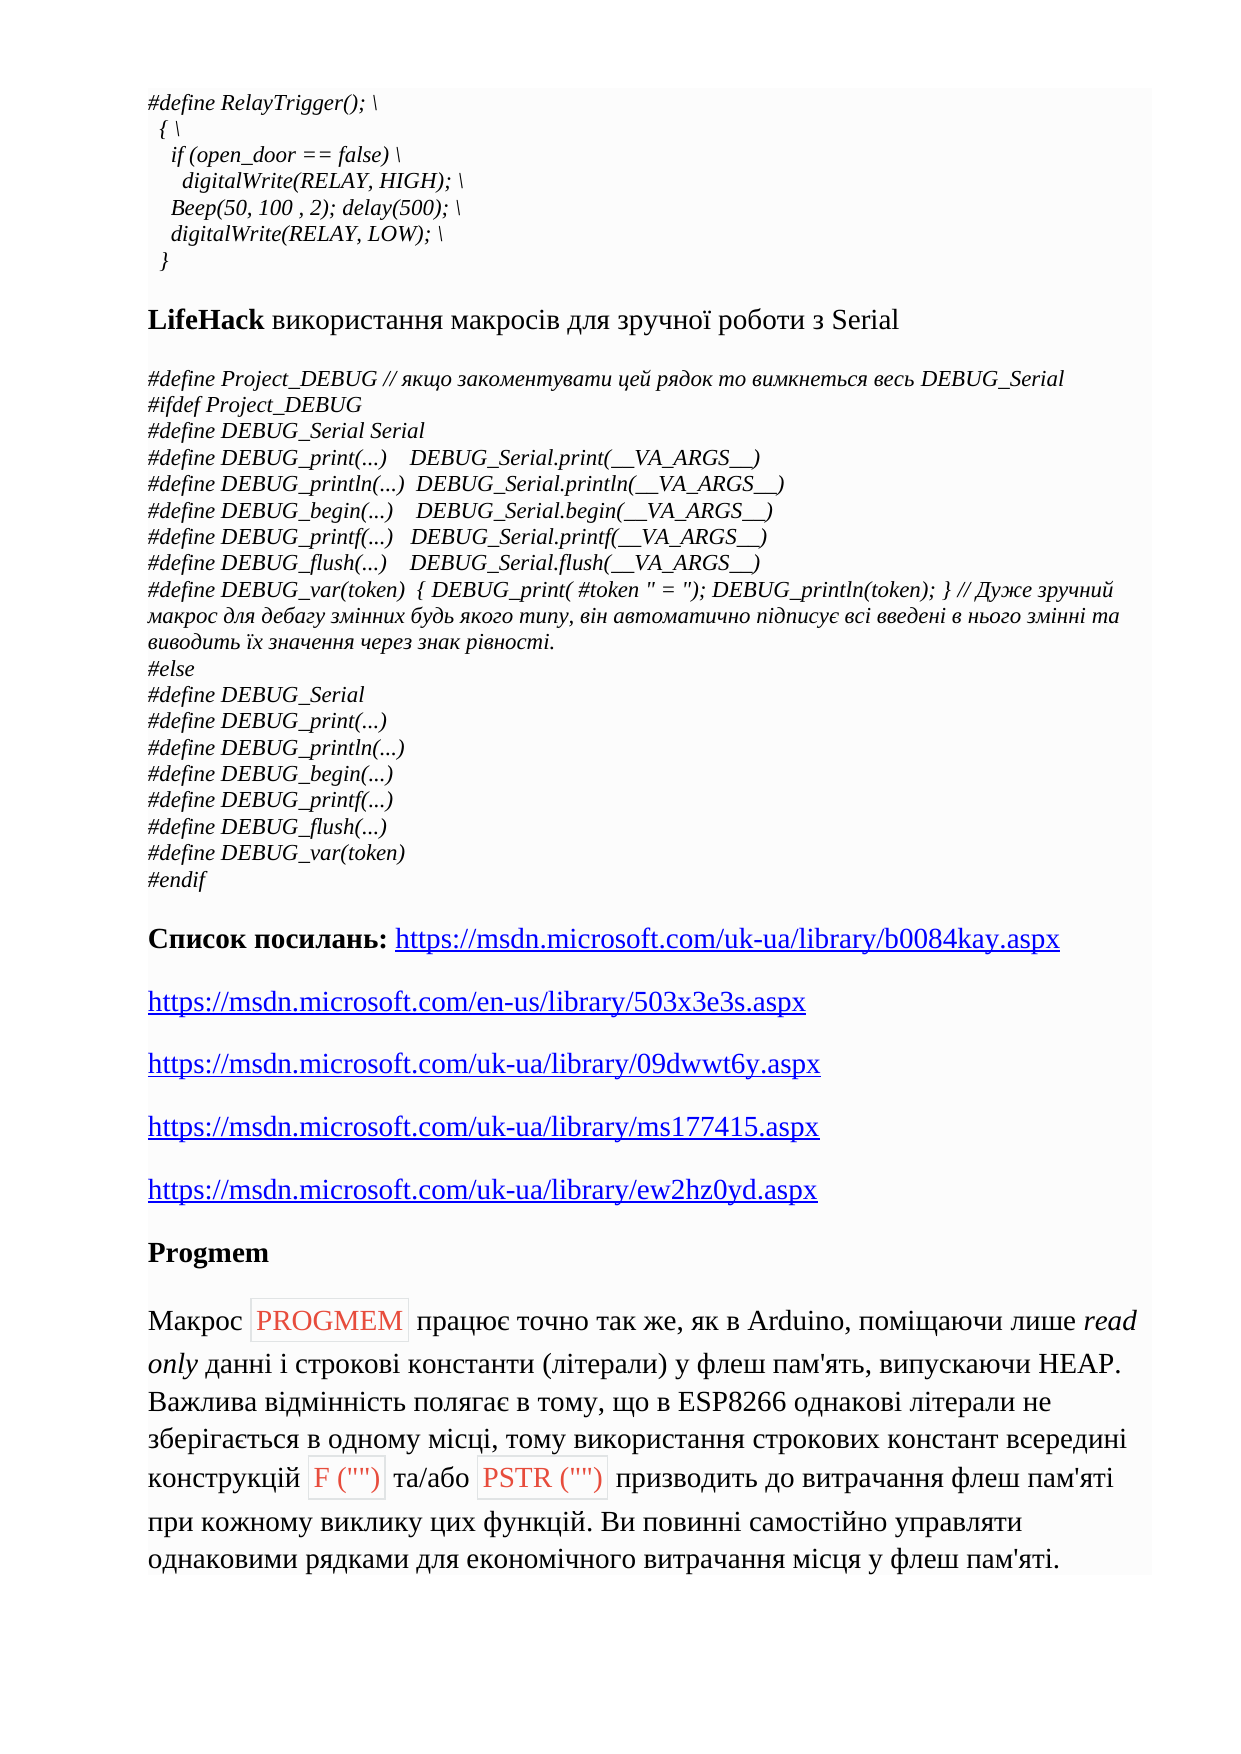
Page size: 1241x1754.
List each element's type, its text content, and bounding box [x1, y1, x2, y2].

subtitle Progmem [148, 1235, 1152, 1268]
text #define DEBUG_print(...) [148, 707, 1152, 734]
text } [148, 247, 1152, 273]
text #define DEBUG_Serial [148, 681, 1152, 707]
text #define Project_DEBUG // якщо закоментувати цей рядок то вимкнеться весь DEBUG_Serial [148, 365, 1152, 391]
text #define DEBUG_flush(...) [148, 813, 1152, 839]
subtitle LifeHack використання макросів для зручної роботи з Serial [148, 302, 1152, 336]
subtitle https://msdn.microsoft.com/uk-ua/library/ew2hz0yd.aspx [148, 1172, 1152, 1206]
text #define DEBUG_println(...) DEBUG_Serial.println(__VA_ARGS__) [148, 470, 1152, 497]
text #define DEBUG_var(token) [148, 839, 1152, 866]
subtitle https://msdn.microsoft.com/uk-ua/library/09dwwt6y.aspx [148, 1047, 1152, 1080]
text #define DEBUG_print(...) DEBUG_Serial.print(__VA_ARGS__) [148, 444, 1152, 470]
text digitalWrite(RELAY, LOW); \ [148, 220, 1152, 247]
text #define DEBUG_printf(...) DEBUG_Serial.printf(__VA_ARGS__) [148, 523, 1152, 549]
text #endif [148, 866, 1152, 892]
text #define DEBUG_println(...) [148, 734, 1152, 760]
text #define DEBUG_flush(...) DEBUG_Serial.flush(__VA_ARGS__) [148, 549, 1152, 576]
text Макрос PROGMEM працює точно так же, як в Arduino, поміщаючи лише read only данні і строкові константи (літерали) у флеш пам'ять, випускаючи HEAP. Важлива відмінність полягає в тому, що в ESP8266 однакові літерали не зберігається в одному місці, тому використання строкових констант всередині конструкцій F ("") та/або PSTR ("") призводить до витрачання флеш пам'яті при кожному виклику цих функцій. Ви повинні самостійно управляти однаковими рядками для економічного витрачання місця у флеш пам'яті. [148, 1297, 1152, 1575]
subtitle https://msdn.microsoft.com/en-us/library/503x3e3s.aspx [148, 984, 1152, 1017]
text Beep(50, 100 , 2); delay(500); \ [148, 194, 1152, 220]
text { \ [148, 115, 1152, 141]
text #define DEBUG_begin(...) DEBUG_Serial.begin(__VA_ARGS__) [148, 497, 1152, 523]
text #define RelayTrigger(); \ [148, 88, 1152, 115]
text #define DEBUG_var(token) { DEBUG_print( #token " = "); DEBUG_println(token); } // Дуже зручний макрос для дебагу змінних будь якого типу, він автоматично підписує всі введені в нього змінні та виводить їх значення через знак рівності. [148, 576, 1152, 655]
text if (open_door == false) \ [148, 141, 1152, 168]
subtitle Список посилань: https://msdn.microsoft.com/uk-ua/library/b0084kay.aspx [148, 921, 1152, 955]
subtitle https://msdn.microsoft.com/uk-ua/library/ms177415.aspx [148, 1109, 1152, 1143]
text #define DEBUG_Serial Serial [148, 418, 1152, 444]
text #ifdef Project_DEBUG [148, 391, 1152, 418]
text #else [148, 655, 1152, 681]
text digitalWrite(RELAY, HIGH); \ [148, 168, 1152, 194]
text #define DEBUG_begin(...) [148, 760, 1152, 787]
text #define DEBUG_printf(...) [148, 787, 1152, 813]
